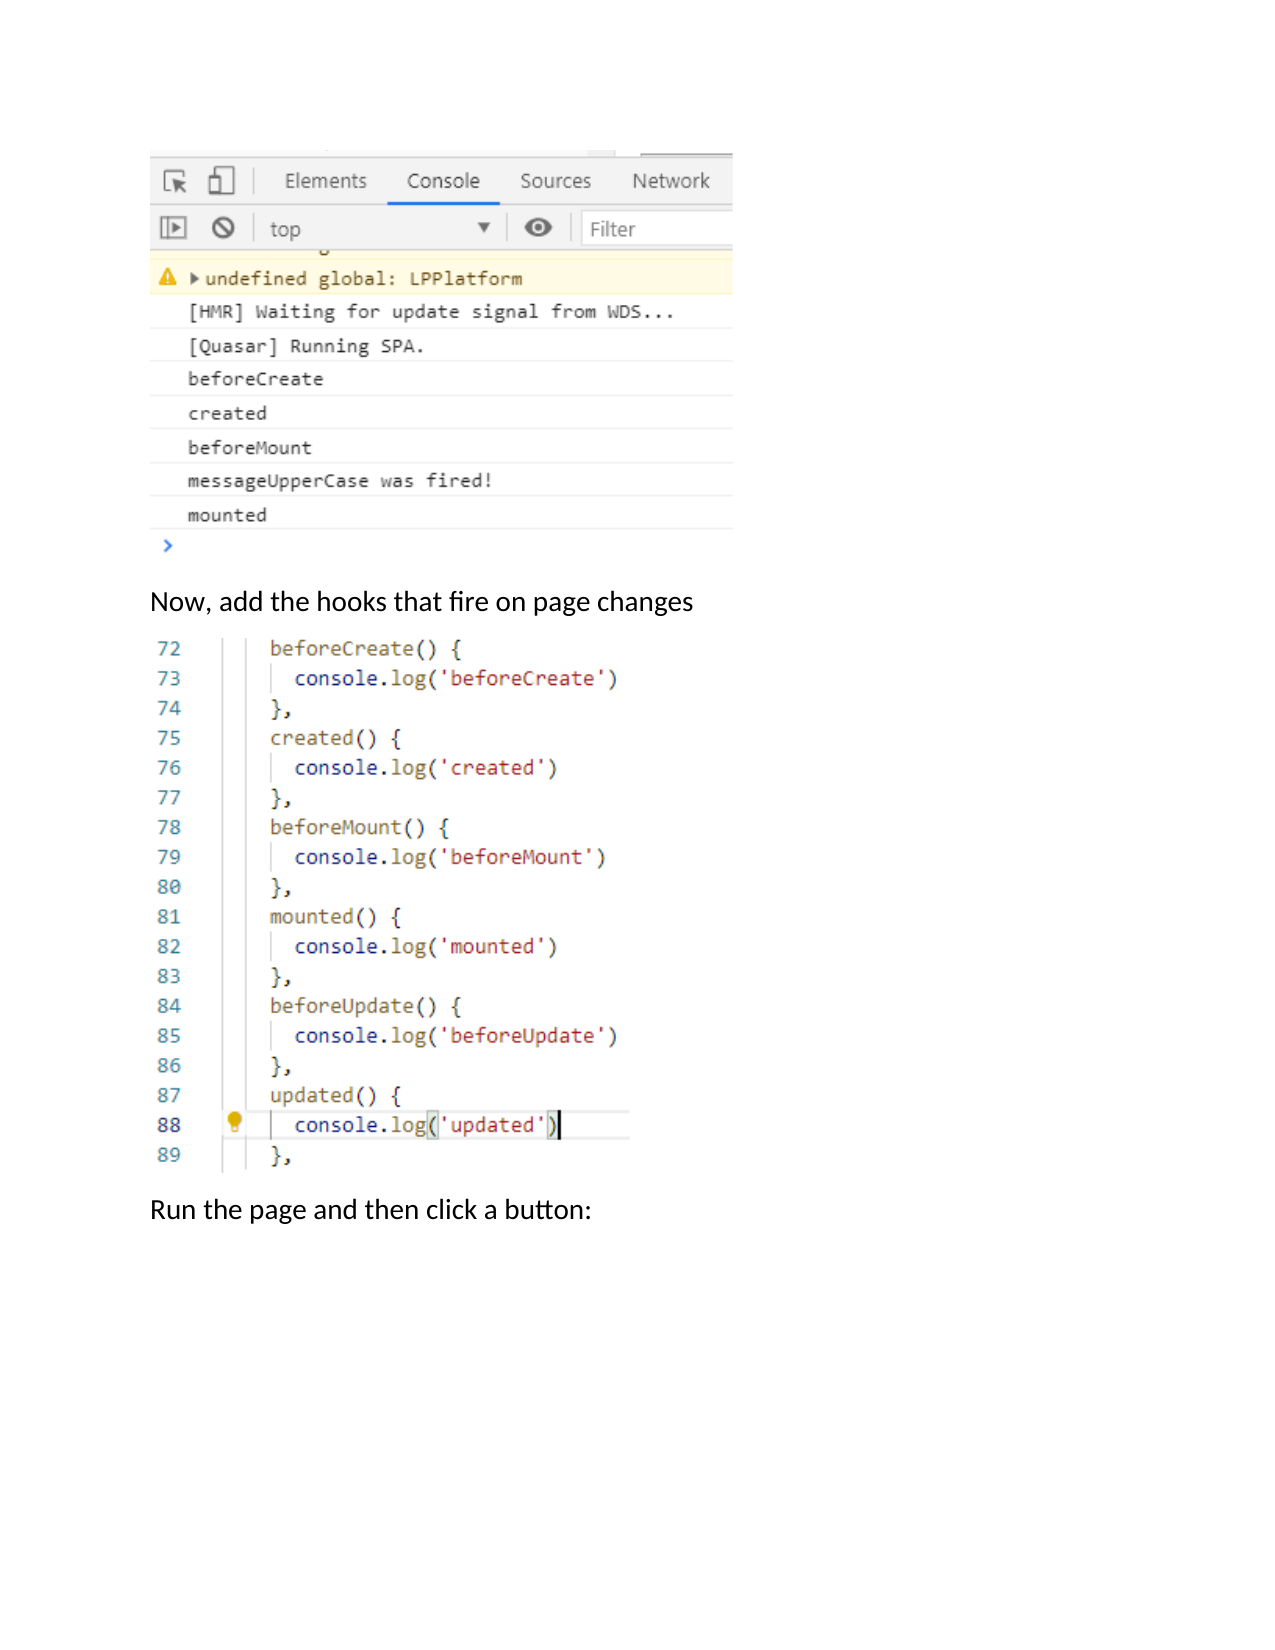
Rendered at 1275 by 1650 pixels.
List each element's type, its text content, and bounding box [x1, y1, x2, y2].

picture [150, 150, 733, 564]
picture [150, 638, 630, 1173]
text Run the page and then click a button: [150, 1191, 1125, 1227]
text Now, add the hooks that fire on page changes [150, 583, 1125, 618]
